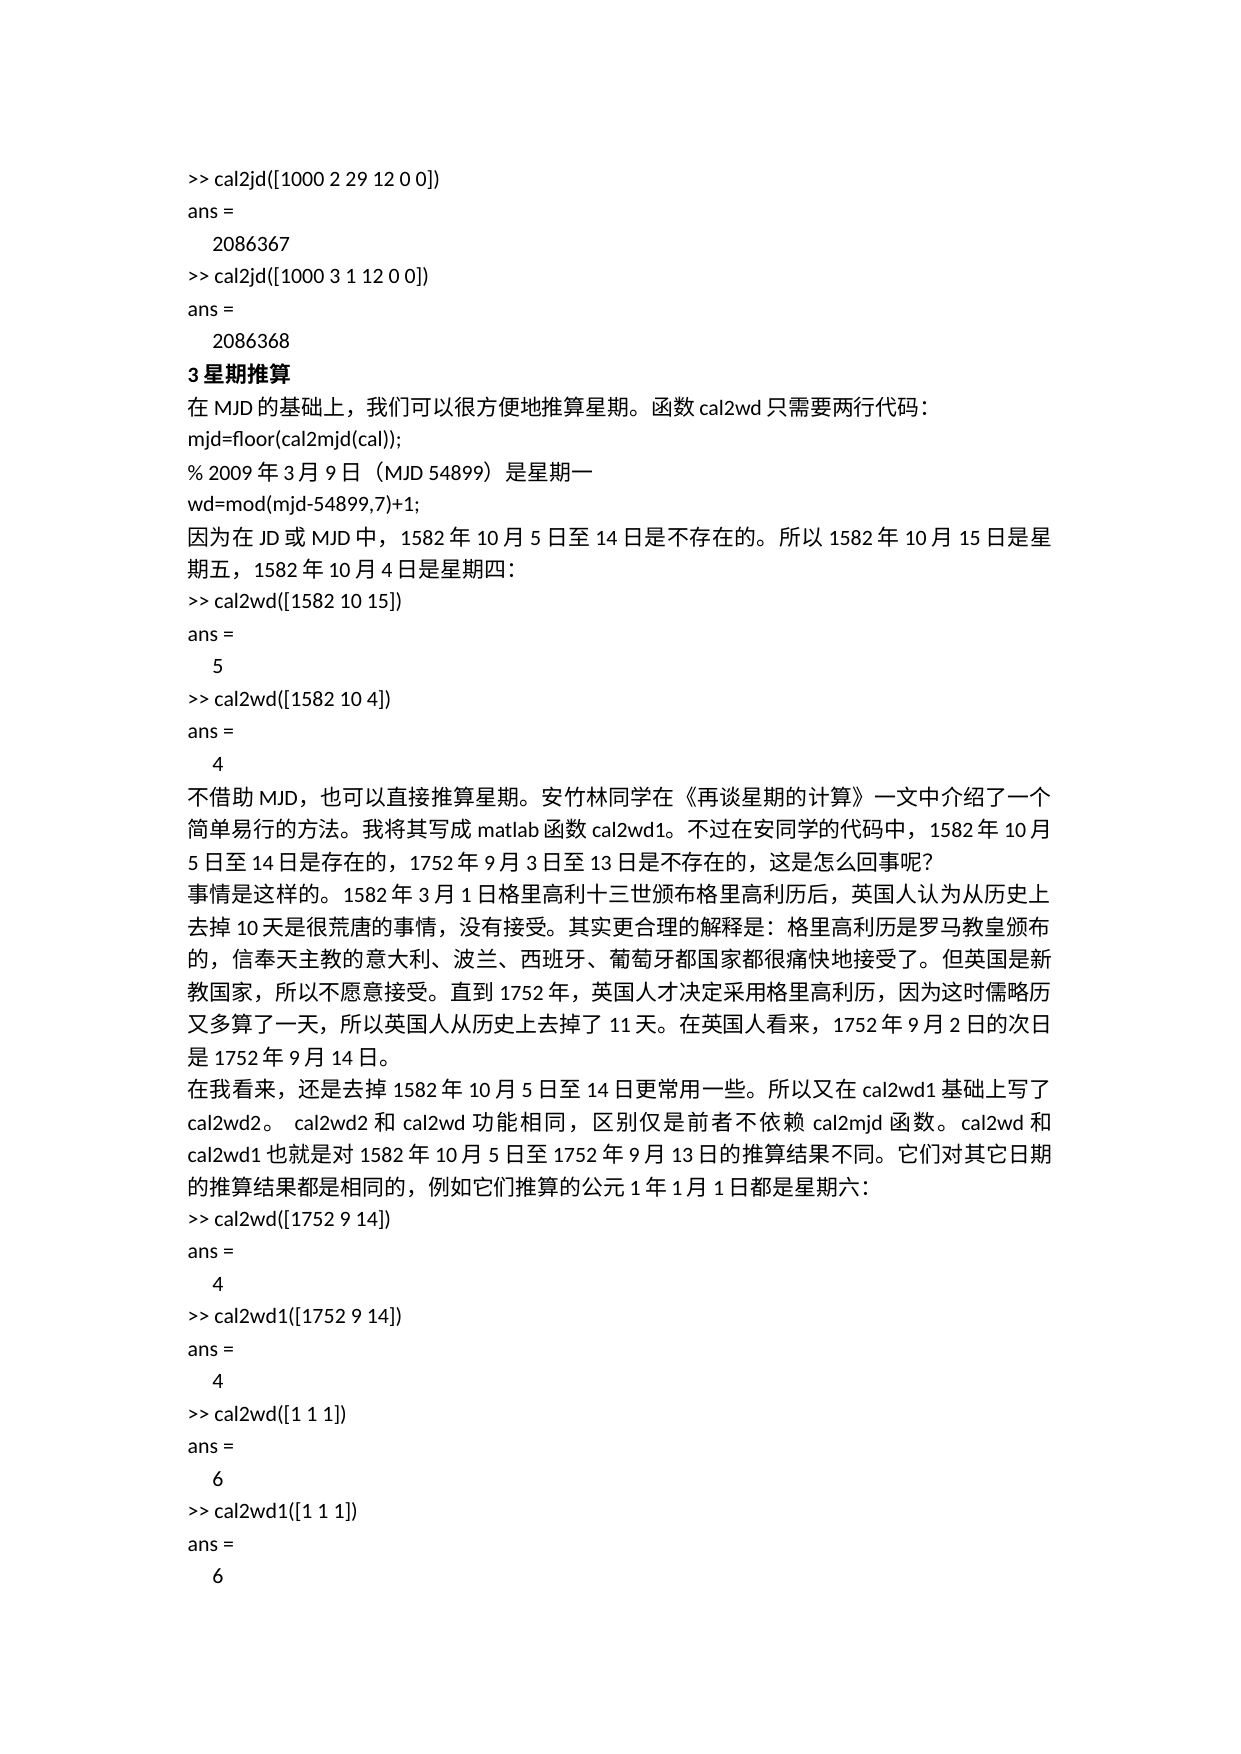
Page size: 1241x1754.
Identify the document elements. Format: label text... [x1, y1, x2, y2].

text mjd=floor(cal2mjd(cal)); [187, 422, 1053, 454]
text 6 [187, 1462, 1053, 1494]
text wd=mod(mjd-54899,7)+1; [187, 487, 1053, 519]
text 4 [187, 1267, 1053, 1299]
text >> cal2wd1([1752 9 14]) [187, 1299, 1053, 1332]
text >> cal2wd([1 1 1]) [187, 1397, 1053, 1429]
text 4 [187, 747, 1053, 779]
text >> cal2wd([1752 9 14]) [187, 1202, 1053, 1234]
text 事情是这样的。1582年3月1日格里高利十三世颁布格里高利历后，英国人认为从历史上去掉10天是很荒唐的事情，没有接受。其实更合理的解释是：格里高利历是罗马教皇颁布的，信奉天主教的意大利、波兰、西班牙、葡萄牙都国家都很痛快地接受了。但英国是新教国家，所以不愿意接受。直到1752年，英国人才决定采用格里高利历，因为这时儒略历又多算了一天，所以英国人从历史上去掉了11天。在英国人看来，1752年9月2日的次日是1752年9月14日。 [187, 877, 1053, 1072]
text 3 星期推算 [187, 357, 1053, 389]
text % 2009年3月9日（MJD 54899）是星期一 [187, 454, 1053, 487]
text 不借助MJD，也可以直接推算星期。安竹林同学在《再谈星期的计算》一文中介绍了一个简单易行的方法。我将其写成matlab函数cal2wd1。不过在安同学的代码中，1582年10月5日至14日是存在的，1752年9月3日至13日是不存在的，这是怎么回事呢？ [187, 779, 1053, 877]
text ans = [187, 714, 1053, 747]
text ans = [187, 1429, 1053, 1462]
text 在我看来，还是去掉1582年10月5日至14日更常用一些。所以又在cal2wd1基础上写了cal2wd2。 cal2wd2和cal2wd功能相同，区别仅是前者不依赖cal2mjd函数。cal2wd和cal2wd1也就是对1582年10月5日至1752年9月13日的推算结果不同。它们对其它日期的推算结果都是相同的，例如它们推算的公元1年1月1日都是星期六： [187, 1072, 1053, 1202]
text >> cal2jd([1000 3 1 12 0 0]) [187, 259, 1053, 292]
text ans = [187, 1332, 1053, 1364]
text ans = [187, 292, 1053, 324]
text >> cal2wd1([1 1 1]) [187, 1494, 1053, 1527]
text 5 [187, 649, 1053, 682]
text 6 [187, 1559, 1053, 1592]
text 2086367 [187, 227, 1053, 259]
text ans = [187, 1527, 1053, 1559]
text 因为在JD或MJD中，1582年10月5日至14日是不存在的。所以1582年10月15日是星期五，1582年10月4日是星期四： [187, 519, 1053, 584]
text 4 [187, 1364, 1053, 1397]
text ans = [187, 1234, 1053, 1267]
text ans = [187, 194, 1053, 227]
text >> cal2wd([1582 10 4]) [187, 682, 1053, 714]
text >> cal2jd([1000 2 29 12 0 0]) [187, 162, 1053, 194]
text 2086368 [187, 324, 1053, 357]
text ans = [187, 617, 1053, 649]
text >> cal2wd([1582 10 15]) [187, 584, 1053, 617]
text 在MJD的基础上，我们可以很方便地推算星期。函数cal2wd只需要两行代码： [187, 389, 1053, 422]
